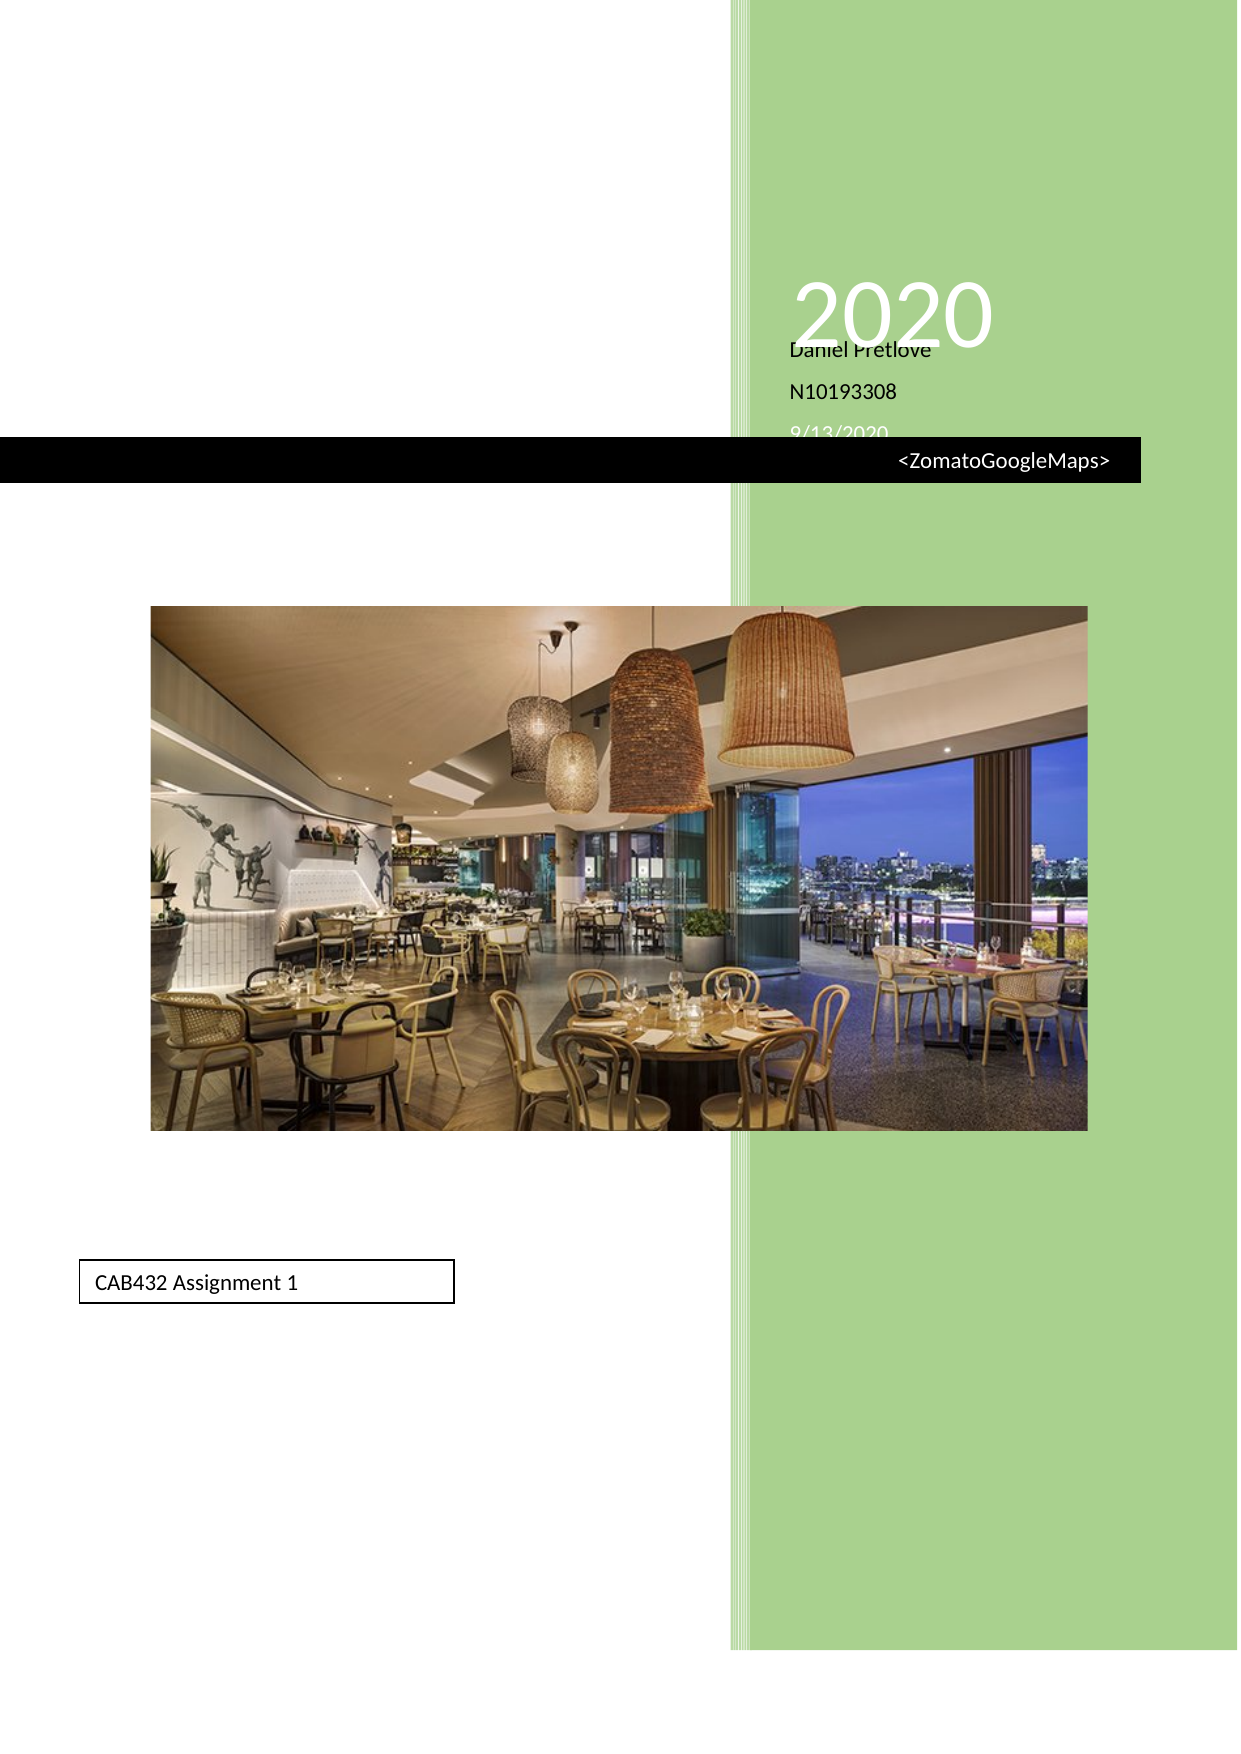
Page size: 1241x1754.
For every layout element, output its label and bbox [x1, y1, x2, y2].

picture [150, 606, 1087, 1131]
